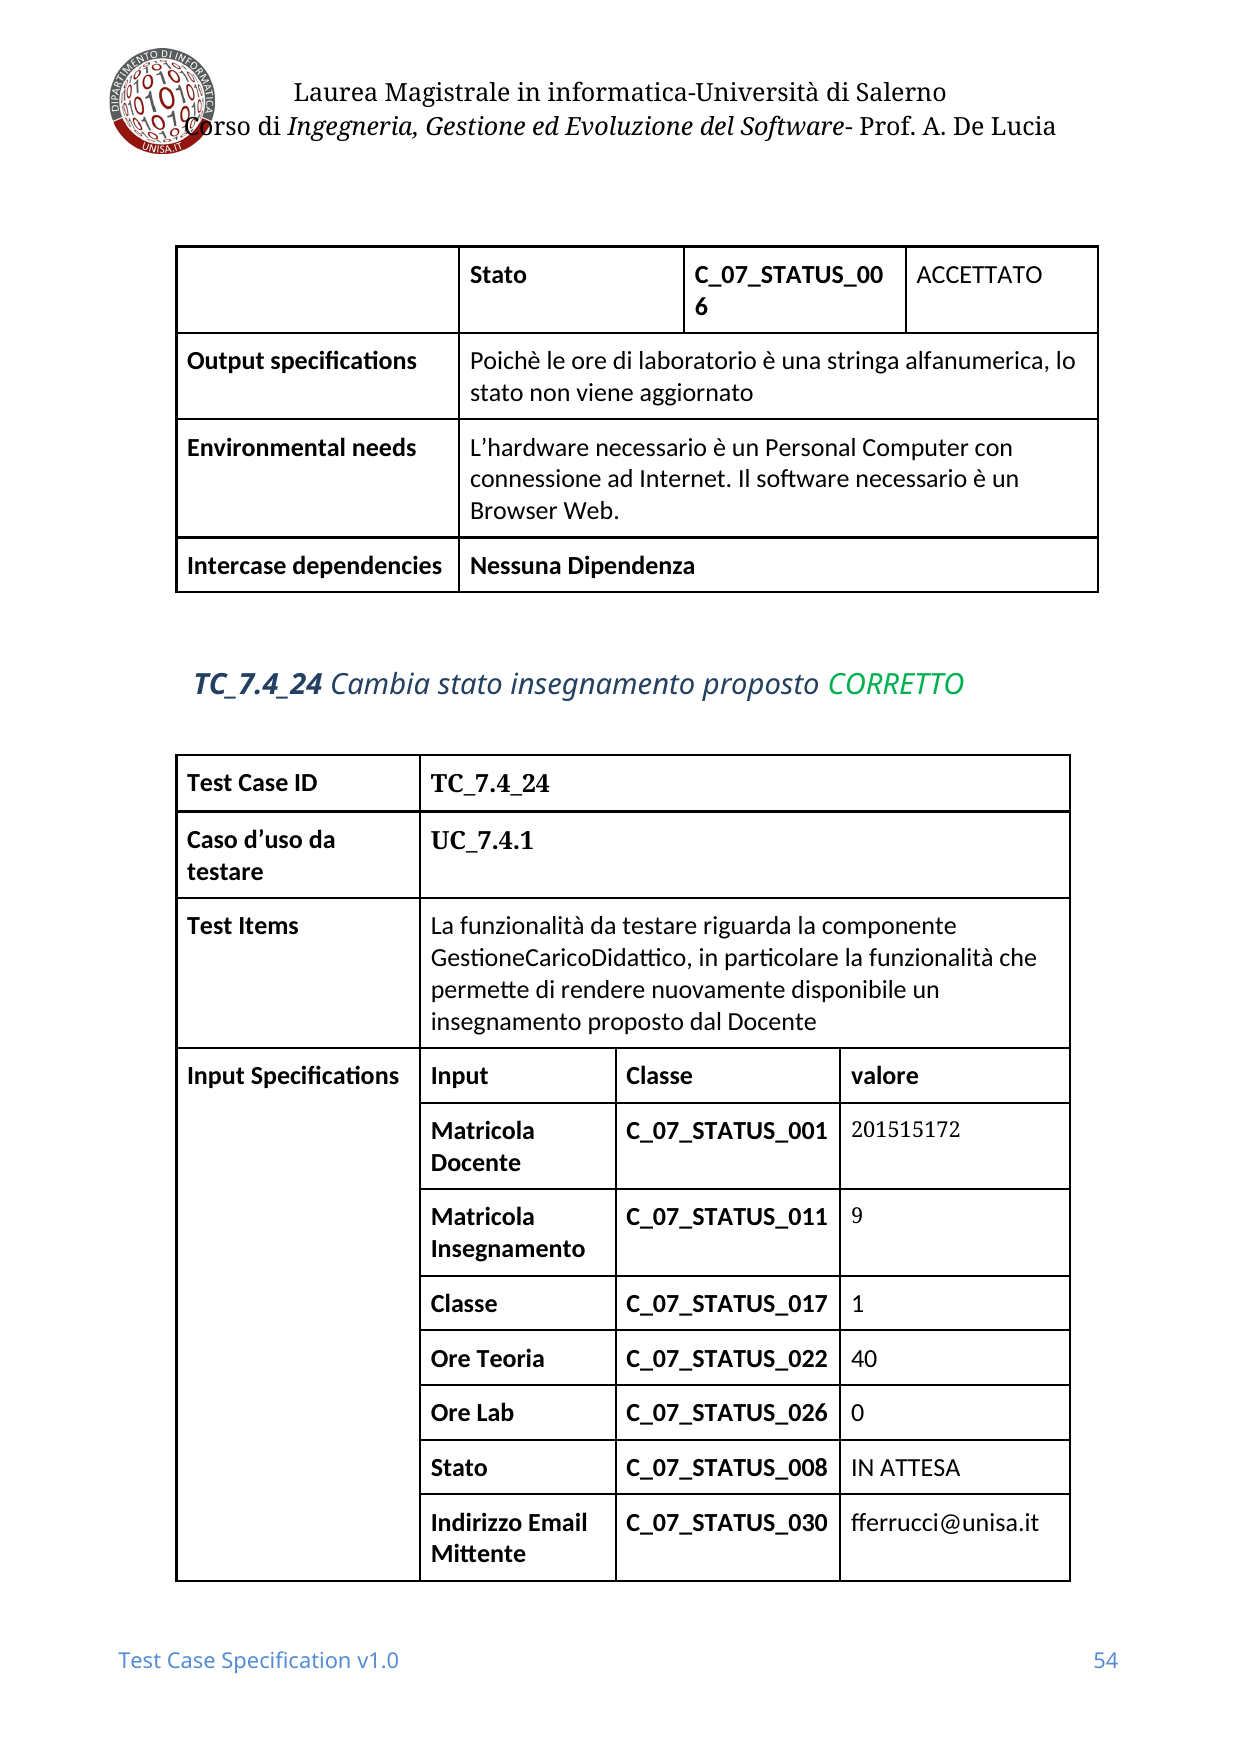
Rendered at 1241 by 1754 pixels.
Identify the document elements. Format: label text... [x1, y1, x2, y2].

picture [109, 48, 215, 154]
table_cell Classe [421, 1277, 615, 1329]
table_cell Classe [617, 1049, 839, 1102]
table_cell ACCETTATO [907, 248, 1097, 332]
table_cell 40 [841, 1331, 1069, 1384]
table_cell Nessuna Dipendenza [460, 539, 1097, 591]
table_cell UC_7.4.1 [421, 813, 1069, 897]
table_cell C_07_STATUS_017 [617, 1277, 839, 1329]
table_cell Input Specifications [178, 1049, 419, 1580]
table_cell C_07_STATUS_011 [617, 1190, 839, 1274]
table_cell C_07_STATUS_026 [617, 1386, 839, 1438]
table_cell Stato [460, 248, 683, 332]
table_cell 201515172 [841, 1104, 1069, 1188]
subtitle TC_7.4_24 Cambia stato insegnamento proposto CORRETTO [193, 663, 1122, 703]
table_cell L’hardware necessario è un Personal Computer con connessione ad Internet. Il software necessario è un Browser Web. [460, 420, 1097, 536]
table_cell valore [841, 1049, 1069, 1102]
table_cell Ore Lab [421, 1386, 615, 1438]
table_cell Output specifications [178, 334, 458, 418]
table_cell 9 [841, 1190, 1069, 1274]
table_cell Environmental needs [178, 420, 458, 536]
table_header TC_7.4_24 [421, 756, 1069, 810]
table_cell fferrucci@unisa.it [841, 1495, 1069, 1580]
table_cell C_07_STATUS_001 [617, 1104, 839, 1188]
table_cell La funzionalità da testare riguarda la componente GestioneCaricoDidattico, in particolare la funzionalità che permette di rendere nuovamente disponibile un insegnamento proposto dal Docente [421, 899, 1069, 1047]
table_cell C_07_STATUS_006 [685, 248, 905, 332]
table_cell 1 [841, 1277, 1069, 1329]
table_cell Stato [421, 1441, 615, 1493]
table_cell Ore Teoria [421, 1331, 615, 1384]
table_cell Intercase dependencies [178, 539, 458, 591]
table_cell Input [421, 1049, 615, 1102]
table_cell Matricola Docente [421, 1104, 615, 1188]
table_cell 0 [841, 1386, 1069, 1438]
table_cell Caso d’uso da testare [178, 813, 419, 897]
table_cell C_07_STATUS_030 [617, 1495, 839, 1580]
table_cell Matricola Insegnamento [421, 1190, 615, 1274]
table_header Test Case ID [178, 756, 419, 810]
table_cell C_07_STATUS_022 [617, 1331, 839, 1384]
table_cell C_07_STATUS_008 [617, 1441, 839, 1493]
table_cell Test Items [178, 899, 419, 1047]
table_cell IN ATTESA [841, 1441, 1069, 1493]
table_cell Poichè le ore di laboratorio è una stringa alfanumerica, lo stato non viene aggiornato [460, 334, 1097, 418]
table_cell Indirizzo Email Mittente [421, 1495, 615, 1580]
